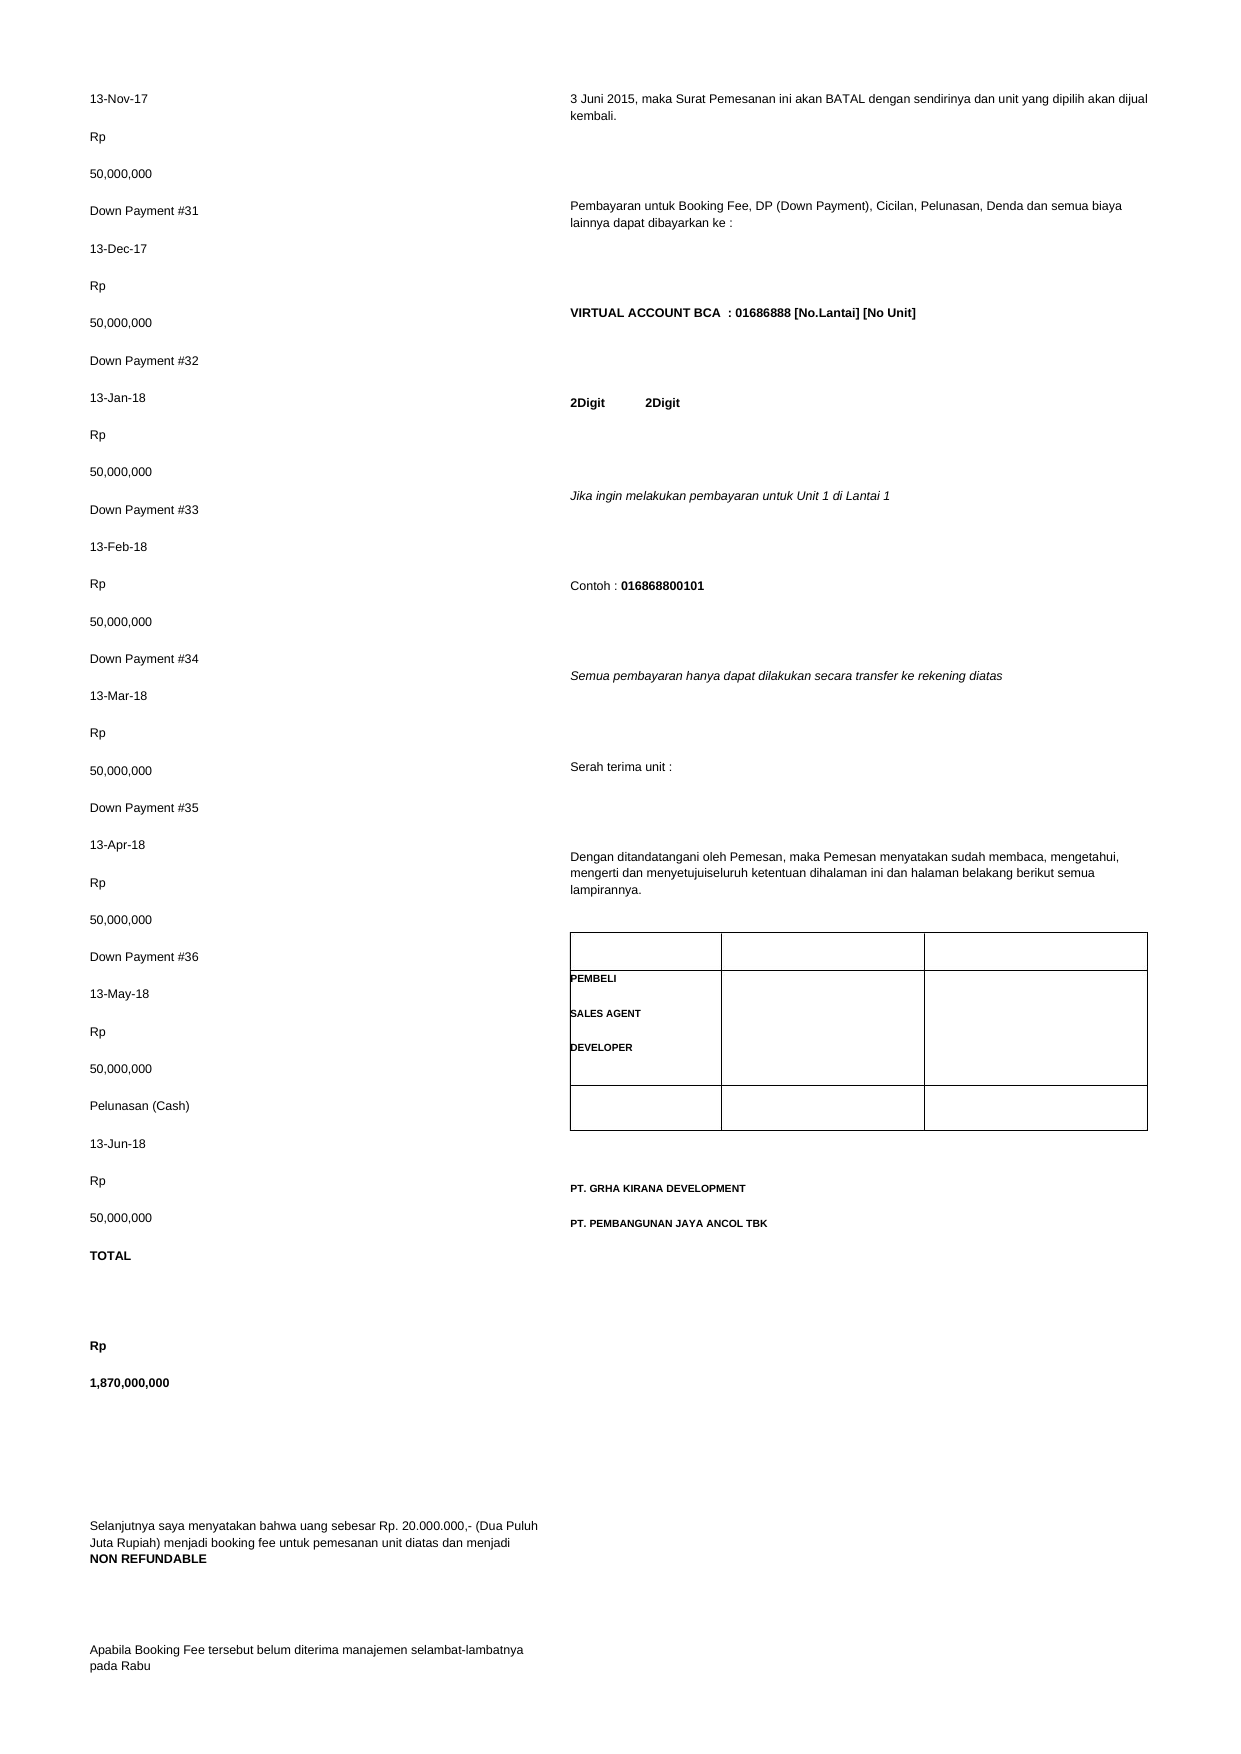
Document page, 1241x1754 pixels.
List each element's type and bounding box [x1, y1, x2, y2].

picture [88, 622, 535, 1414]
picture [569, 932, 1148, 1131]
